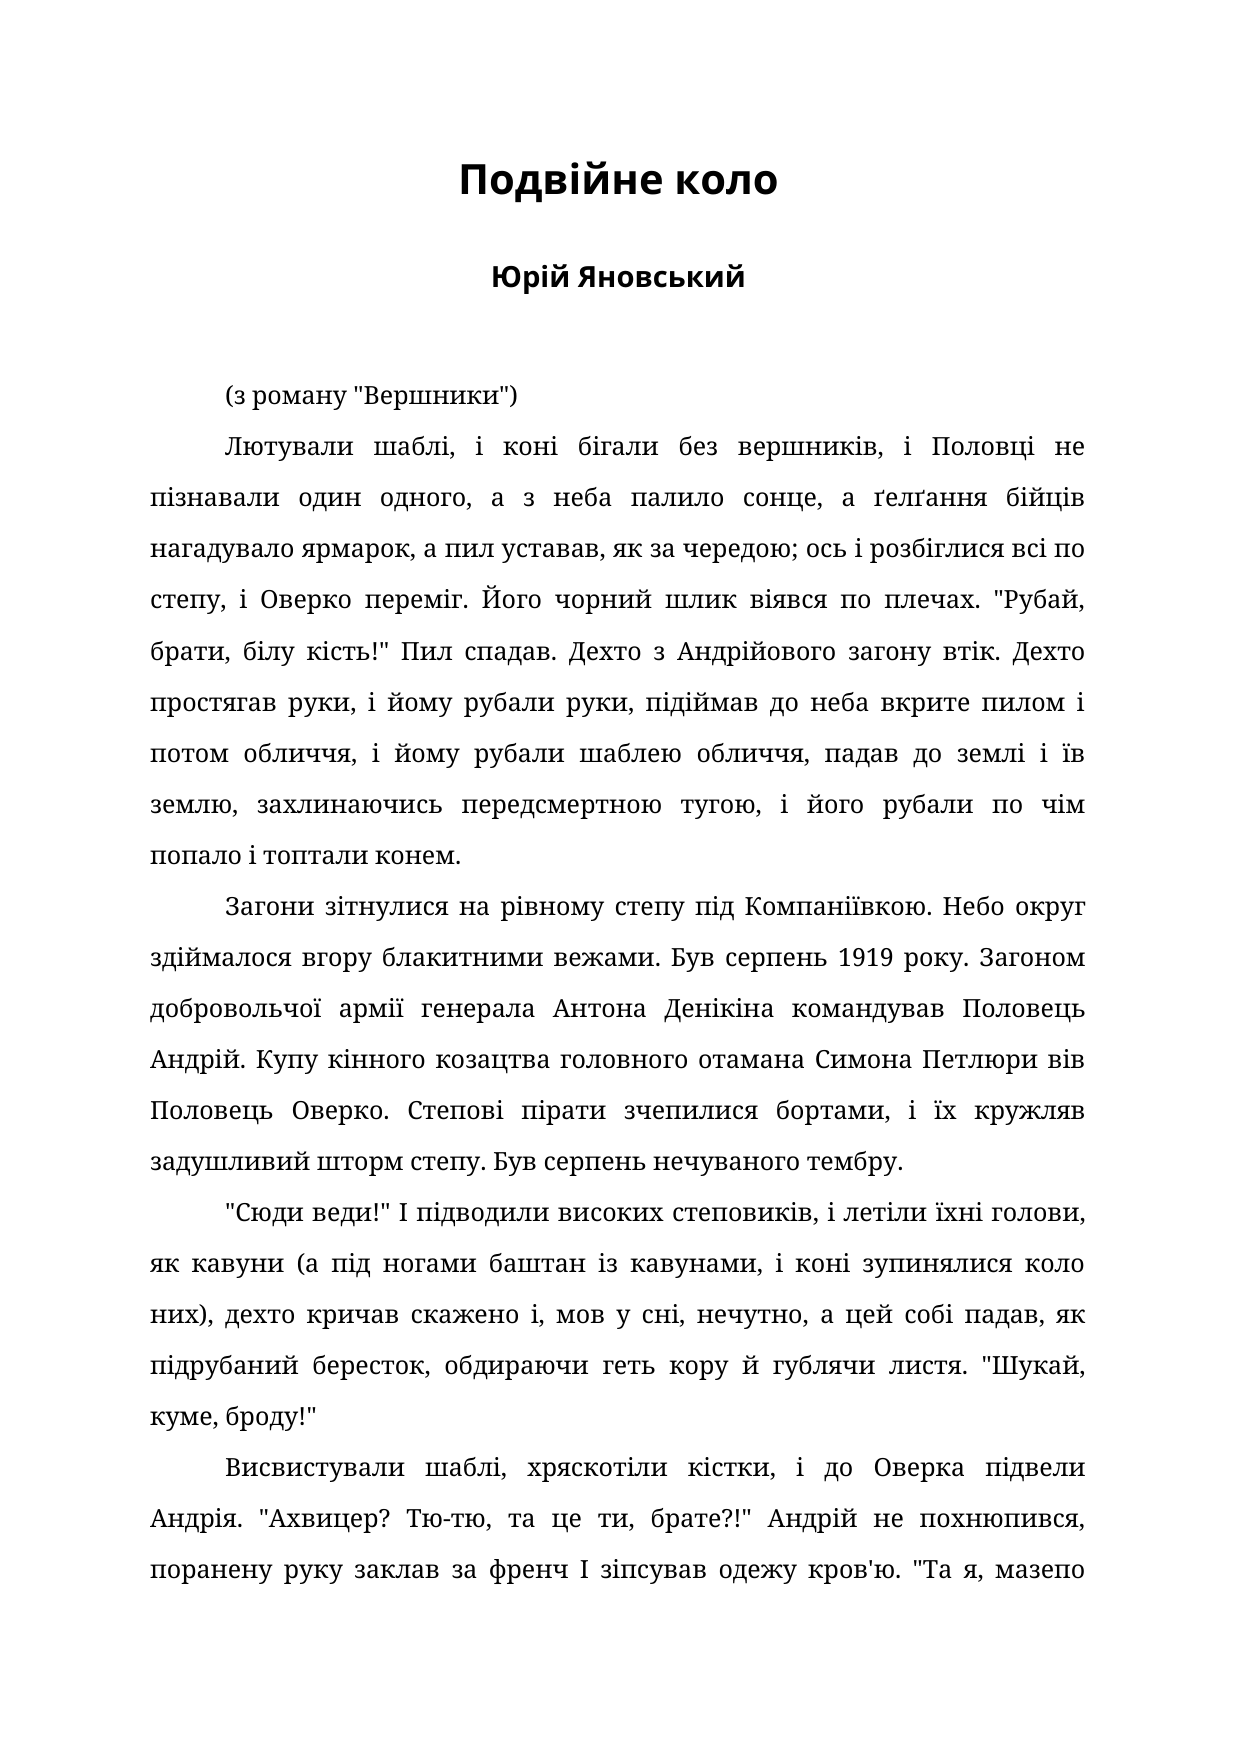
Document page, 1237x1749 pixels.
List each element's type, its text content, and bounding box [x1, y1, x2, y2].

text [150, 1450, 1086, 1586]
text Загони зітнулися на рівному степу під Компаніївкою. Небо округ здіймалося вгору блакитними вежами. Був серпень 1919 року. Загоном добровольчої армії генерала Антона Денікіна командував Половець Андрій. Купу кінного козацтва головного отамана Симона Петлюри вів Половець Оверко. Степові пірати зчепилися бортами, і їх кружляв задушливий шторм степу. Був серпень нечуваного тембру. [150, 888, 1086, 1178]
text Лютували шаблі, і коні бігали без вершників, і Половці не пізнавали один одного, а з неба палило сонце, а ґелґання бійців нагадувало ярмарок, а пил уставав, як за чередою; ось і розбіглися всі по степу, і Оверко переміг. Його чорний шлик віявся по плечах. "Рубай, брати, білу кість!" Пил спадав. Дехто з Андрійового загону втік. Дехто простягав руки, і йому рубали руки, підіймав до неба вкрите пилом і потом обличчя, і йому рубали шаблею обличчя, падав до землі і їв землю, захлинаючись передсмертною тугою, і його рубали по чім попало і топтали конем. [150, 429, 1086, 871]
text (з роману "Вершники") [150, 378, 1086, 412]
text Юрій Яновський [150, 256, 1086, 296]
text Подвійне коло [150, 150, 1086, 207]
text "Сюди веди!" І підводили високих степовиків, і летіли їхні голови, як кавуни (а під ногами баштан із кавунами, і коні зупинялися коло них), дехто кричав скажено і, мов у сні, нечутно, а цей собі падав, як підрубаний бересток, обдираючи геть кору й гублячи листя. "Шукай, куме, броду!" [150, 1194, 1086, 1433]
